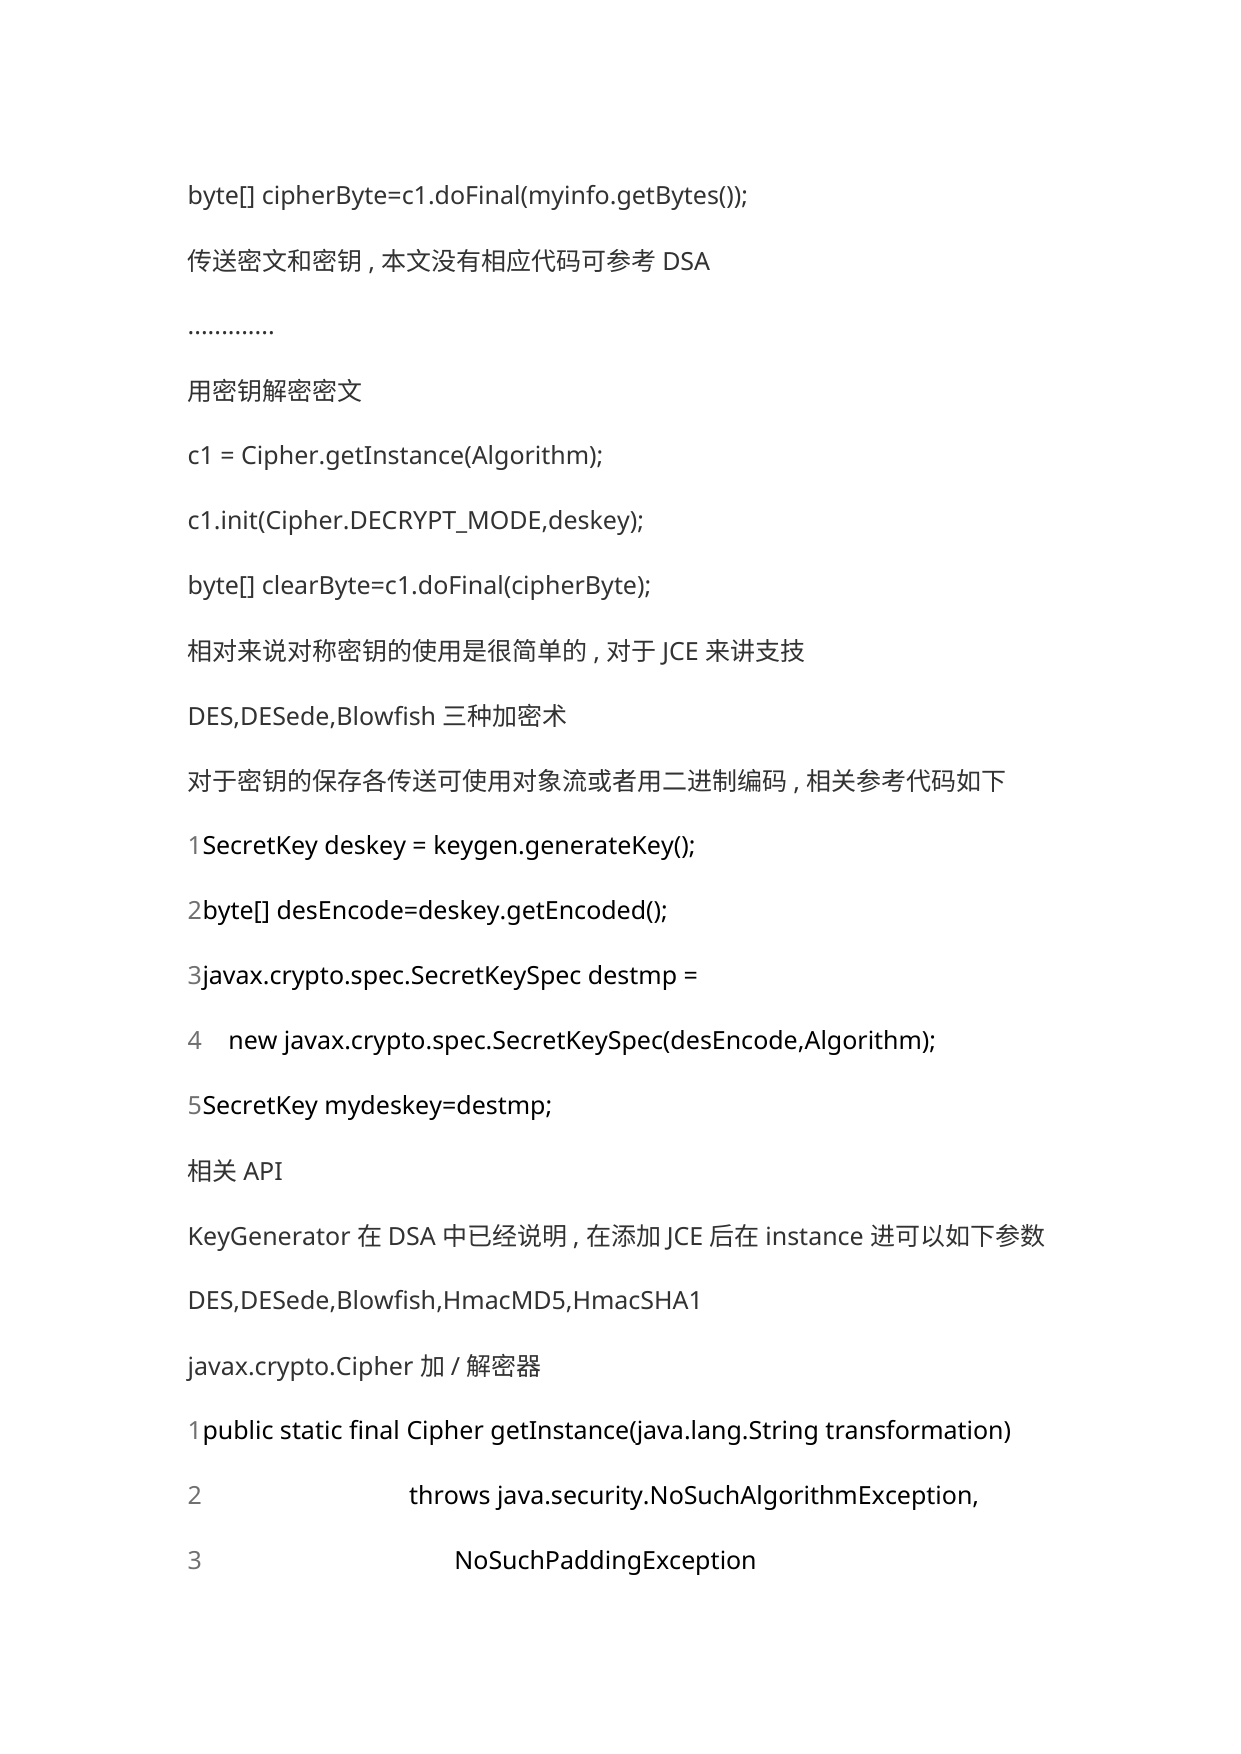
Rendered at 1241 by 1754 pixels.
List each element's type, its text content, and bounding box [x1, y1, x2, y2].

text 传送密文和密钥 , 本文没有相应代码可参考 DSA [187, 227, 1053, 292]
text byte[] cipherByte=c1.doFinal(myinfo.getBytes()); [187, 162, 1053, 227]
text DES,DESede,Blowfish,HmacMD5,HmacSHA1 [187, 1267, 1053, 1332]
text c1 = Cipher.getInstance(Algorithm); [187, 422, 1053, 487]
text javax.crypto.Cipher 加 / 解密器 [187, 1332, 1053, 1397]
text ............. [187, 292, 1053, 357]
text 相关 API [187, 1137, 1053, 1202]
text 对于密钥的保存各传送可使用对象流或者用二进制编码 , 相关参考代码如下 [187, 747, 1053, 812]
text 相对来说对称密钥的使用是很简单的 , 对于 JCE 来讲支技 DES,DESede,Blowfish 三种加密术 [187, 617, 1053, 747]
text KeyGenerator 在 DSA 中已经说明 , 在添加 JCE 后在 instance 进可以如下参数 [187, 1202, 1053, 1267]
text byte[] clearByte=c1.doFinal(cipherByte); [187, 552, 1053, 617]
text 用密钥解密密文 [187, 357, 1053, 422]
text c1.init(Cipher.DECRYPT_MODE,deskey); [187, 487, 1053, 552]
